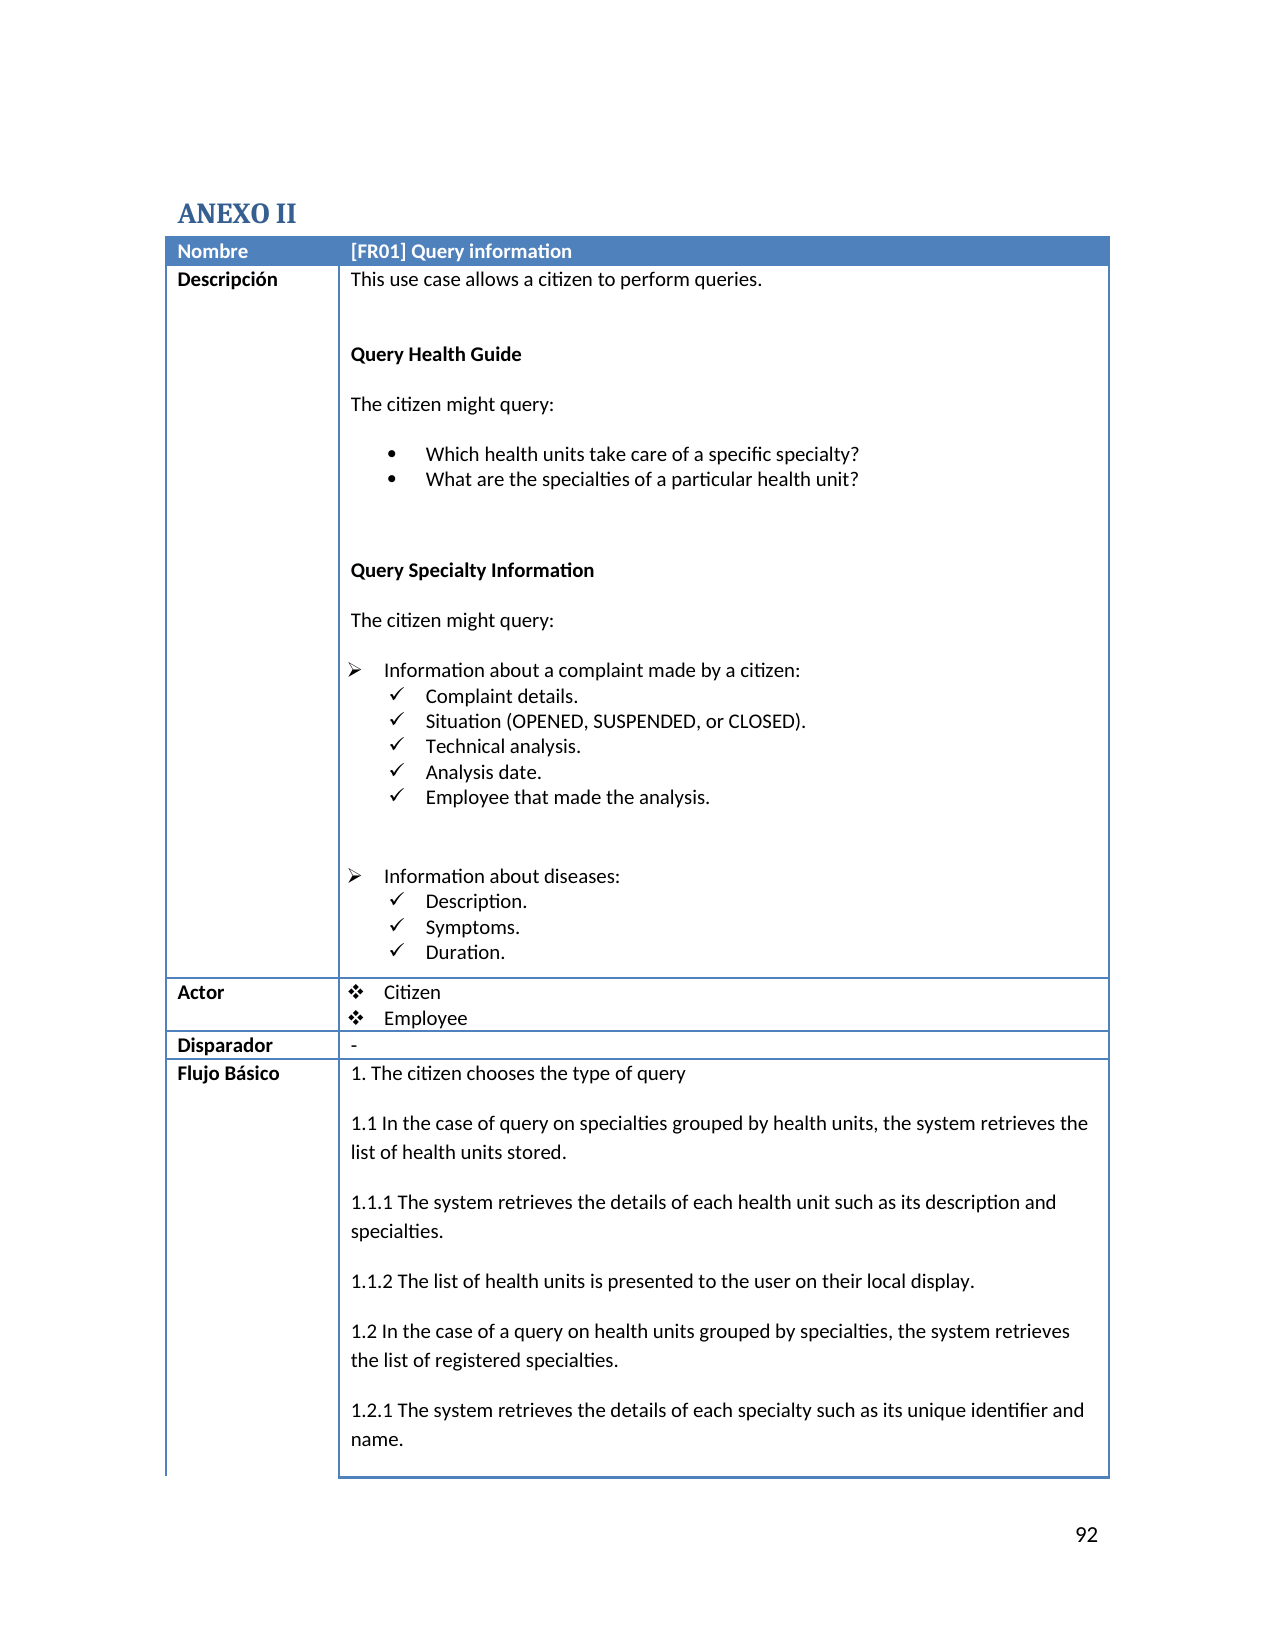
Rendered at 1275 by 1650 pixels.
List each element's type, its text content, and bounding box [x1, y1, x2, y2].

table_header [FR01] Query information [340, 238, 1108, 264]
table_cell This use case allows a citizen to perform queries. Query Health Guide The citizen might query: Which health units take care of a specific specialty? What are the specialties of a particular health unit? Query Specialty Information The citizen might query: Information about a complaint made by a citizen: Complaint details. Situation (OPENED, SUSPENDED, or CLOSED). Technical analysis. Analysis date. Employee that made the analysis. Information about diseases: Description. Symptoms. Duration. [340, 266, 1108, 977]
table_cell Disparador [167, 1032, 338, 1058]
table_header Nombre [167, 238, 338, 264]
subtitle ANEXO II [177, 198, 1098, 231]
table_cell Descripción [167, 266, 338, 977]
table_cell Actor [167, 979, 338, 1030]
table_cell Citizen Employee [340, 979, 1108, 1030]
table_cell Flujo Básico [167, 1060, 338, 1476]
table_cell - [340, 1032, 1108, 1058]
